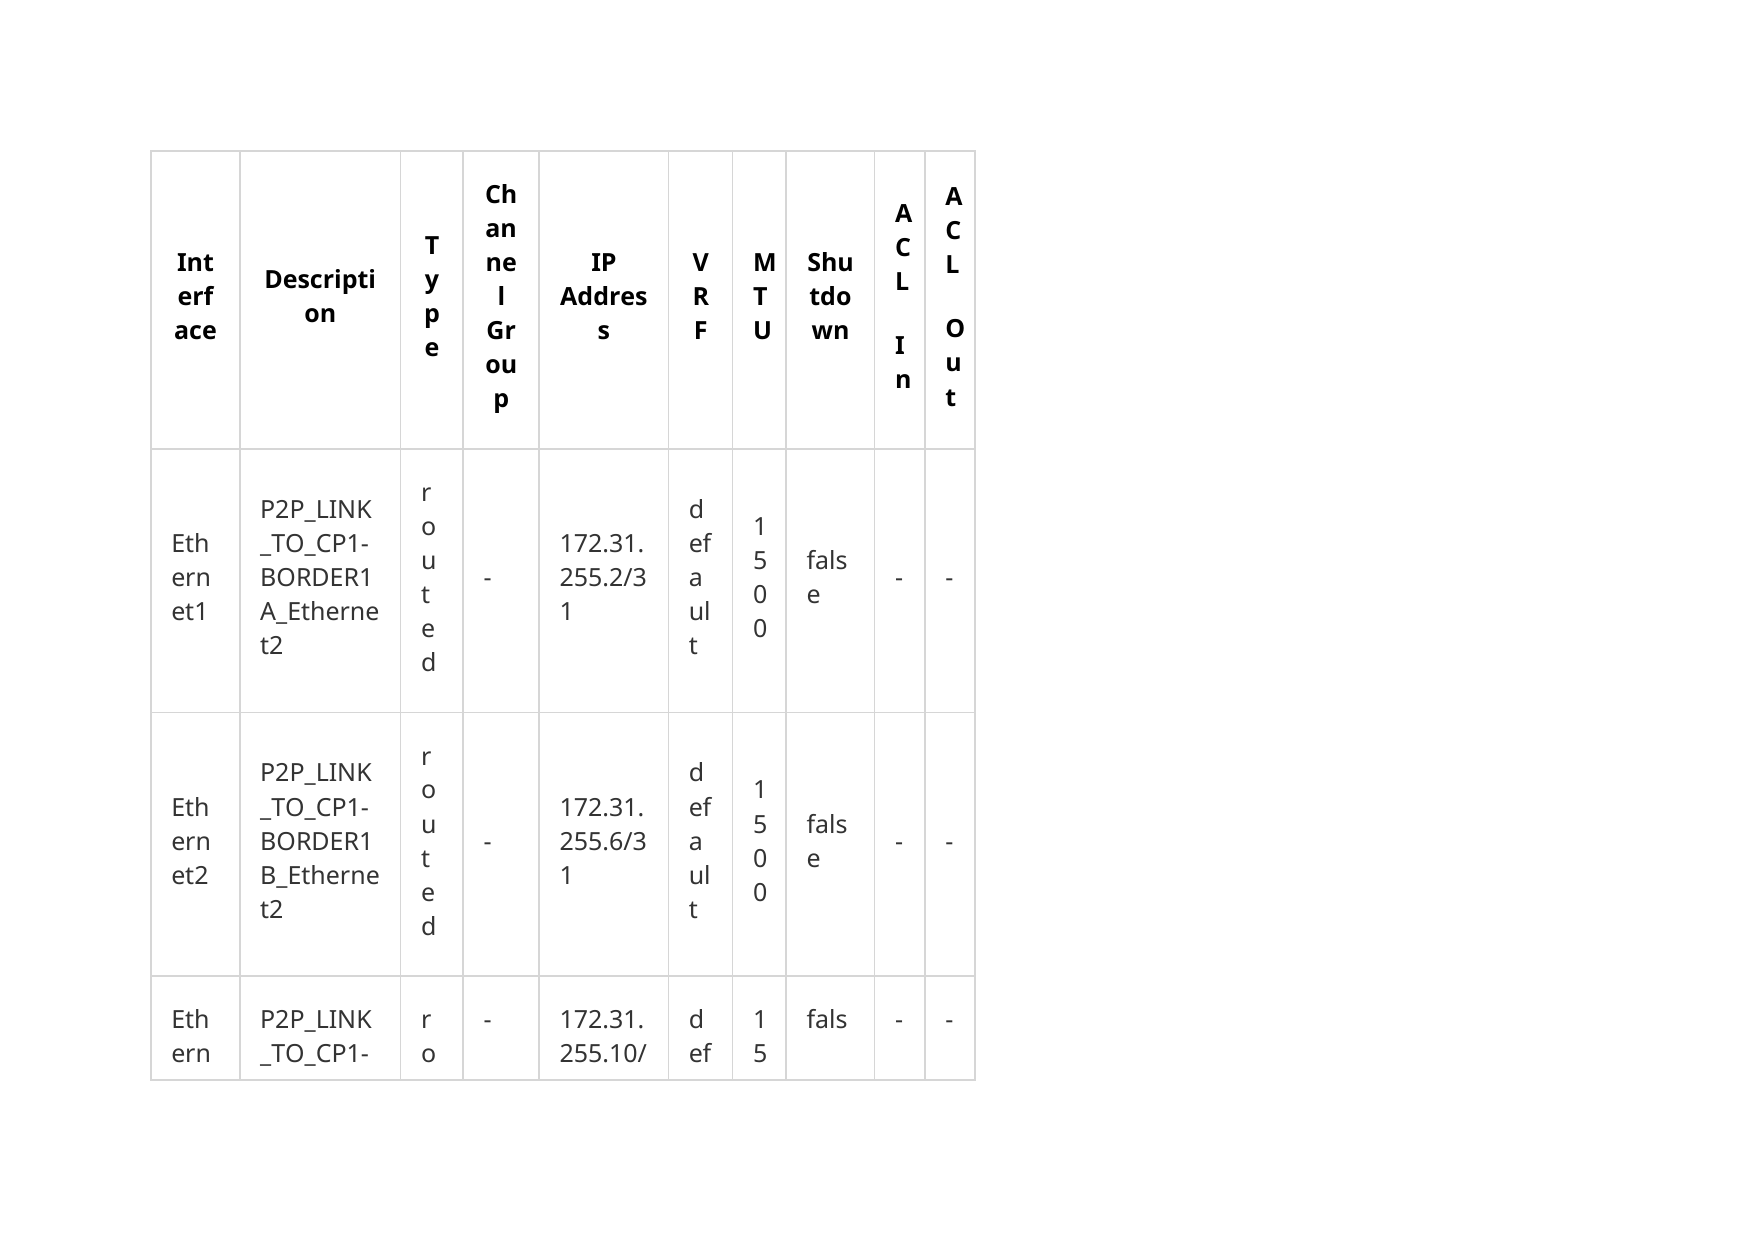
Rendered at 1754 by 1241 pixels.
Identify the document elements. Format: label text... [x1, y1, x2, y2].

table_cell 172.31.255.6/31 [540, 713, 668, 975]
table_cell 1500 [733, 713, 785, 975]
table_cell - [464, 450, 538, 712]
table_cell Ethernet3 [152, 977, 239, 1079]
table_header VRF [669, 152, 732, 448]
table_cell routed [401, 977, 462, 1079]
table_cell - [875, 977, 924, 1079]
table_cell default [669, 977, 732, 1079]
table_cell 172.31.255.10/31 [540, 977, 668, 1079]
table_header MTU [733, 152, 785, 448]
table_cell 1500 [733, 977, 785, 1079]
table_cell false [787, 713, 874, 975]
table_header Type [401, 152, 462, 448]
table_cell Ethernet1 [152, 450, 239, 712]
table_cell - [926, 977, 974, 1079]
table_cell false [787, 450, 874, 712]
table_cell 1500 [733, 450, 785, 712]
table_cell P2P_LINK_TO_CP1-BORDER1B_Ethernet2 [241, 713, 400, 975]
table_header IP Address [540, 152, 668, 448]
table_cell - [926, 713, 974, 975]
table_cell P2P_LINK_TO_CP1-POD20-LEAF1A_Ethernet2 [241, 977, 400, 1079]
table_cell false [787, 977, 874, 1079]
table_header Description [241, 152, 400, 448]
table_header Shutdown [787, 152, 874, 448]
table_cell default [669, 450, 732, 712]
table_cell - [464, 713, 538, 975]
table_cell routed [401, 450, 462, 712]
table_header Channel Group [464, 152, 538, 448]
table_cell default [669, 713, 732, 975]
table_header ACL In [875, 152, 924, 448]
table_cell - [875, 713, 924, 975]
table_cell P2P_LINK_TO_CP1-BORDER1A_Ethernet2 [241, 450, 400, 712]
table_cell - [875, 450, 924, 712]
table_cell - [464, 977, 538, 1079]
table_header ACL Out [926, 152, 974, 448]
table_header Interface [152, 152, 239, 448]
table_cell Ethernet2 [152, 713, 239, 975]
table_cell routed [401, 713, 462, 975]
table_cell - [926, 450, 974, 712]
table_cell 172.31.255.2/31 [540, 450, 668, 712]
